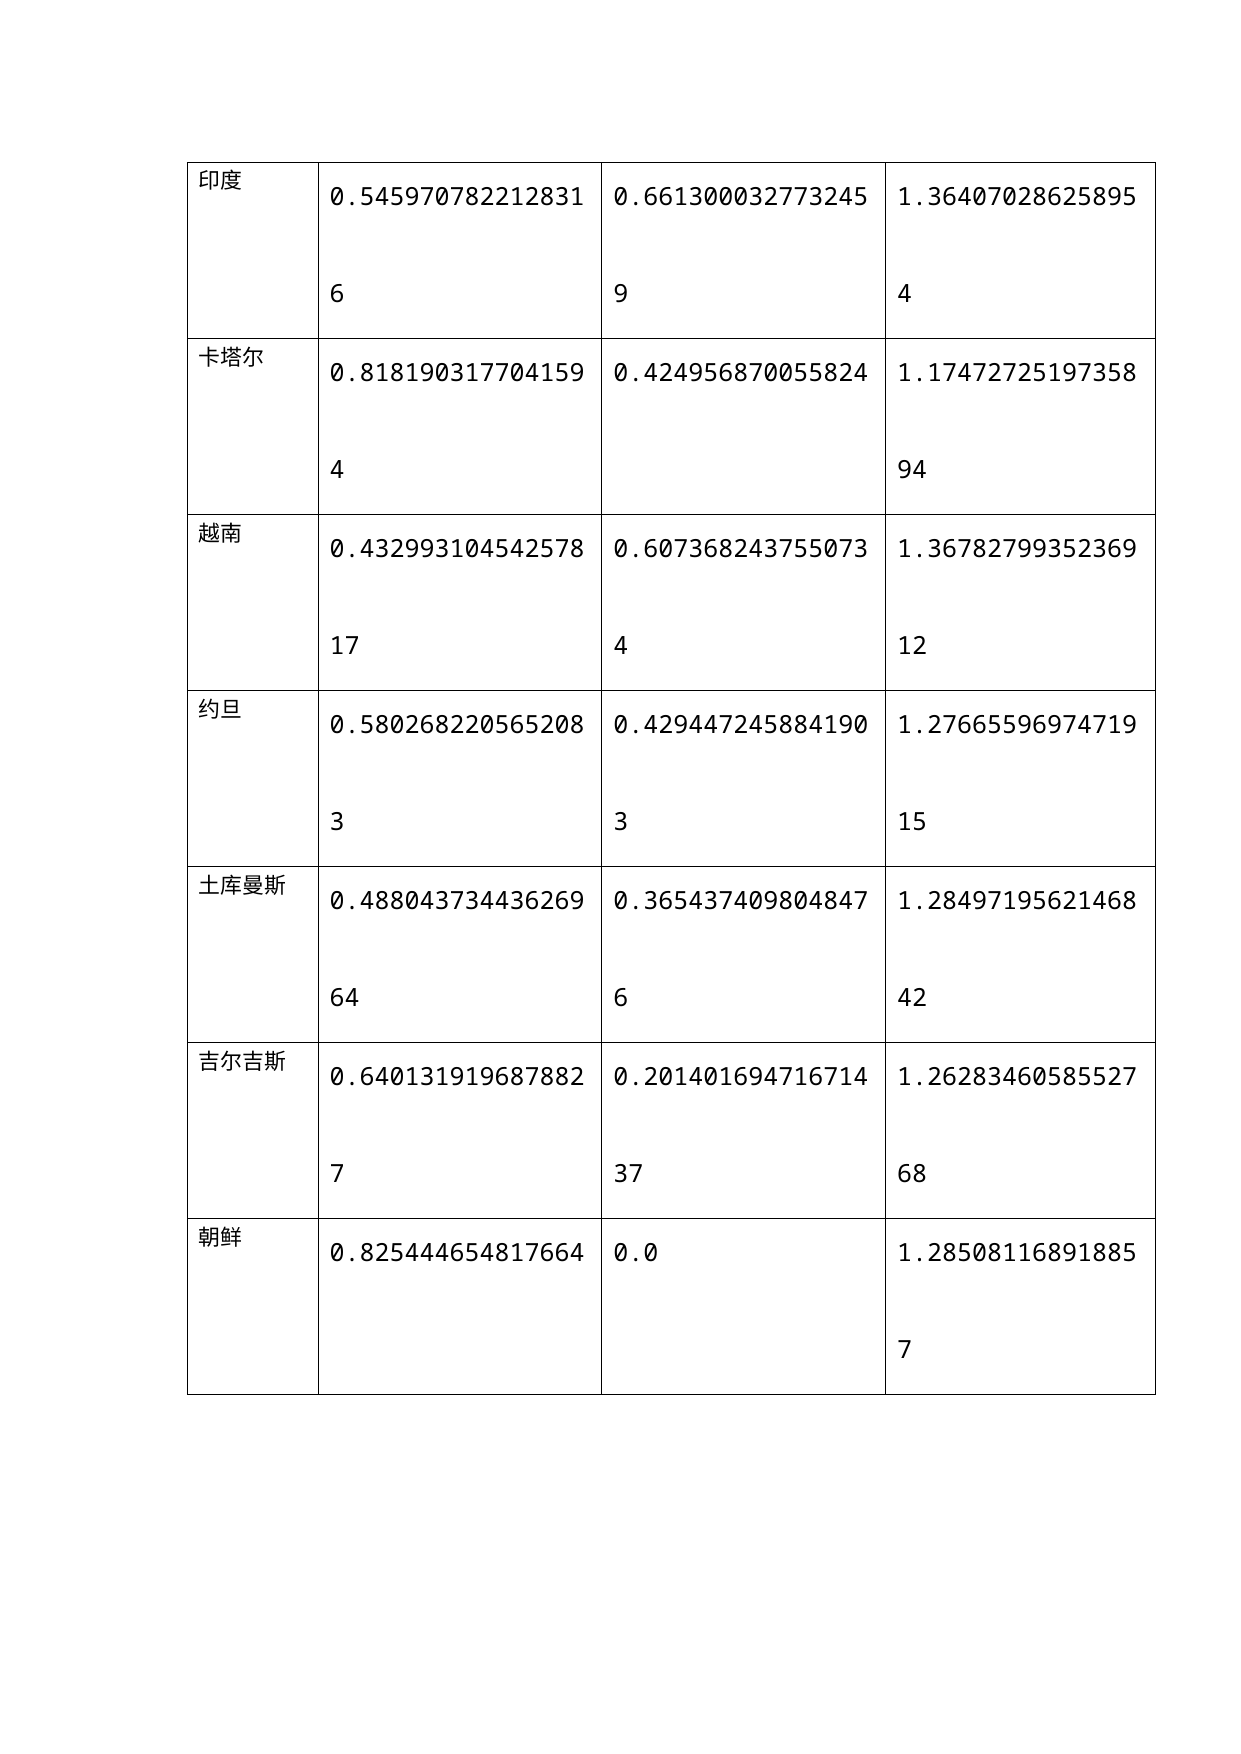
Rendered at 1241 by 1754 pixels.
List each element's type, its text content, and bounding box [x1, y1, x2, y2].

table_cell 0.6073682437550734 [602, 515, 885, 690]
table_cell 0.48804373443626964 [319, 867, 601, 1042]
table_cell 0.20140169471671437 [602, 1043, 885, 1218]
table_cell 0.43299310454257817 [319, 515, 601, 690]
table_cell 朝鲜 [188, 1219, 318, 1394]
table_cell 吉尔吉斯 [188, 1043, 318, 1218]
table_cell 0.6401319196878827 [319, 1043, 601, 1218]
table_cell 1.285081168918857 [886, 1219, 1155, 1394]
table_cell 1.2628346058552768 [886, 1043, 1155, 1218]
table_cell 约旦 [188, 691, 318, 866]
table_cell 1.2766559697471915 [886, 691, 1155, 866]
table_cell 土库曼斯 [188, 867, 318, 1042]
table_cell 印度 [188, 163, 318, 338]
table_cell 卡塔尔 [188, 339, 318, 514]
table_cell 0.4294472458841903 [602, 691, 885, 866]
table_cell 越南 [188, 515, 318, 690]
table_cell 0.5459707822128316 [319, 163, 601, 338]
table_cell 0.0 [602, 1219, 885, 1394]
table_cell 1.2849719562146842 [886, 867, 1155, 1042]
table_cell 1.3678279935236912 [886, 515, 1155, 690]
table_cell 0.8181903177041594 [319, 339, 601, 514]
table_cell 0.5802682205652083 [319, 691, 601, 866]
table_cell 1.1747272519735894 [886, 339, 1155, 514]
table_cell 0.424956870055824 [602, 339, 885, 514]
table_cell 1.364070286258954 [886, 163, 1155, 338]
table_cell 0.825444654817664 [319, 1219, 601, 1394]
table_cell 0.3654374098048476 [602, 867, 885, 1042]
table_cell 0.6613000327732459 [602, 163, 885, 338]
